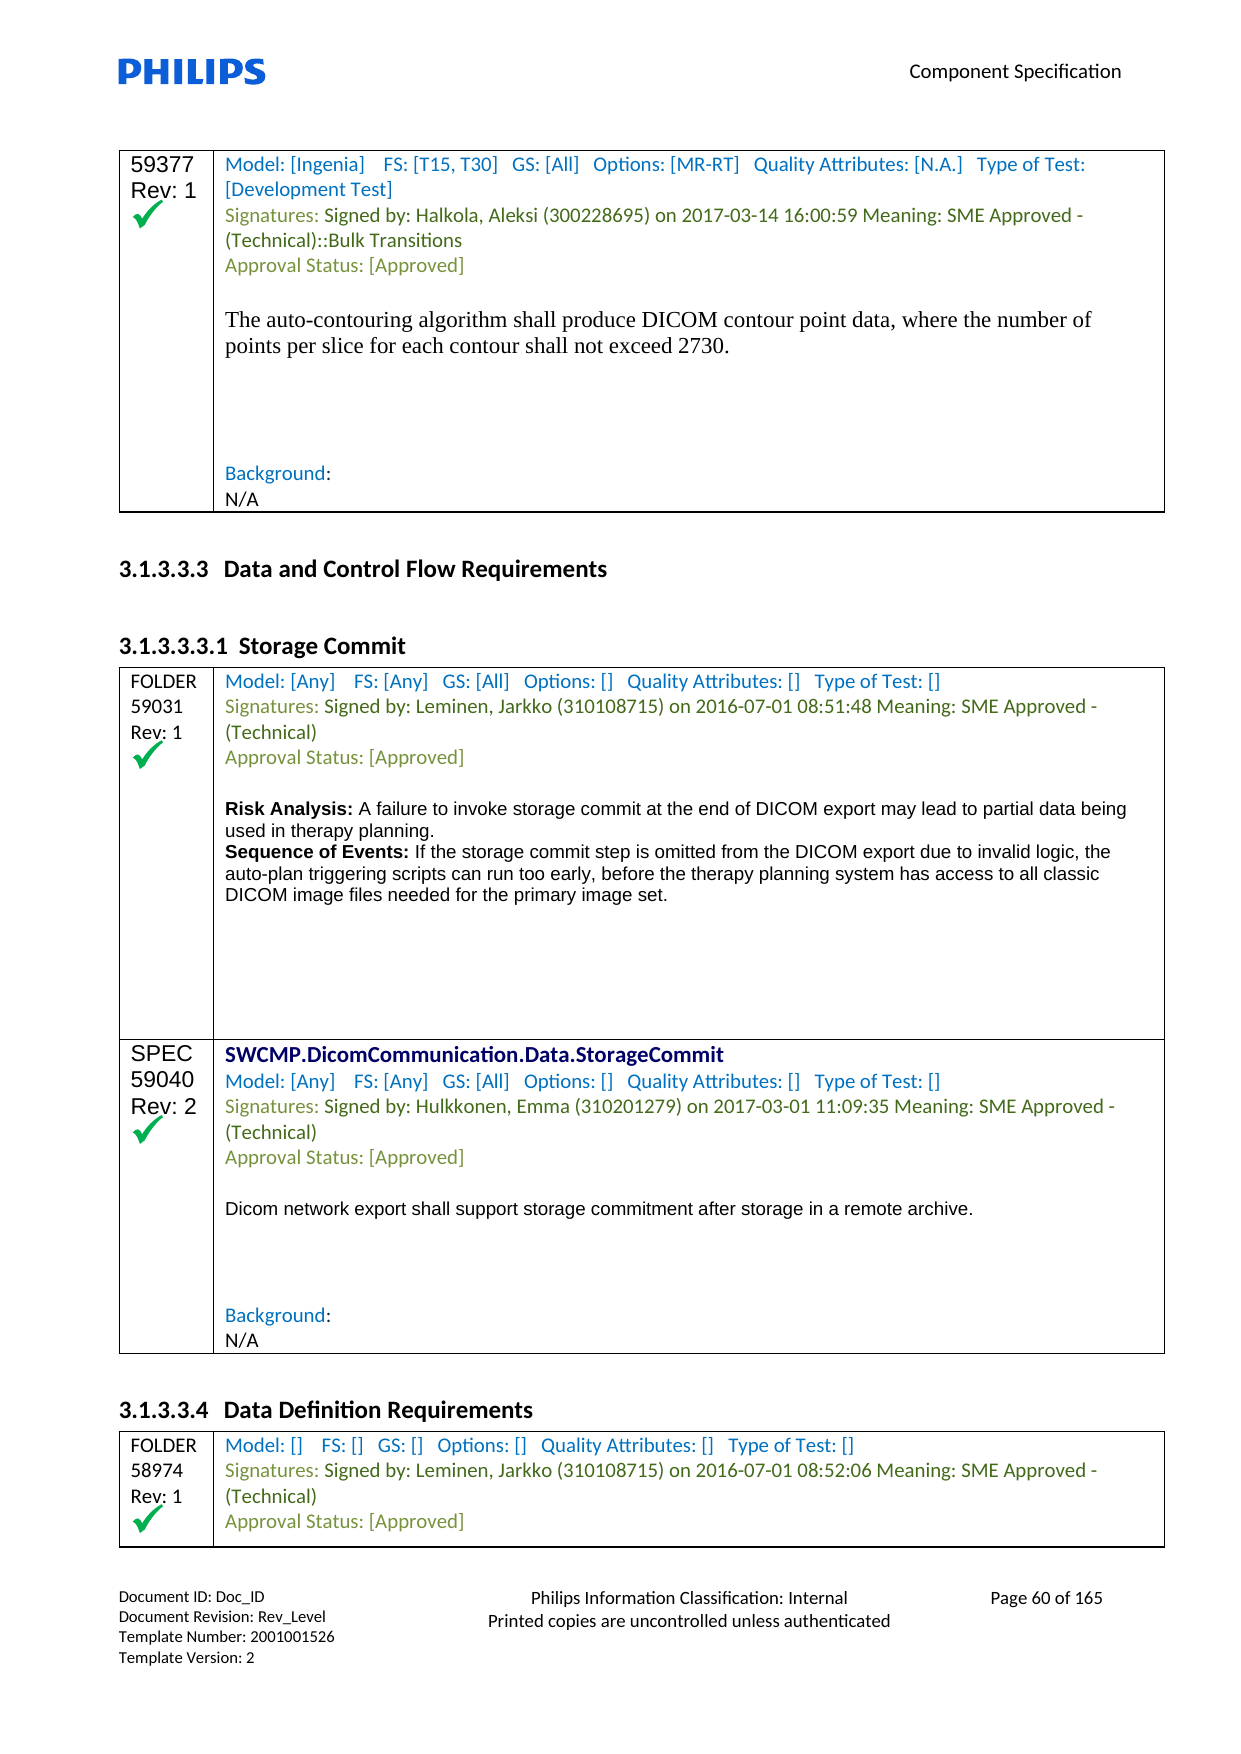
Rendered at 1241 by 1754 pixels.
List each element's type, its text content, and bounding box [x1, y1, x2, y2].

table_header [214, 1432, 1164, 1546]
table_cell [214, 151, 1164, 511]
table_header FOLDER 59031 Rev: 1 [120, 668, 213, 1039]
table_cell SPEC 59377 Rev: 1 [120, 151, 213, 511]
subtitle Data Definition Requirements [118, 1394, 1122, 1425]
table_cell SPEC 59040 Rev: 2 [120, 1040, 213, 1353]
subtitle Data and Control Flow Requirements [118, 553, 1122, 583]
table_header Model: [Any] FS: [Any] GS: [All] Options: [] Quality Attributes: [] Type of Test: [] Signatures: Signed by: Leminen, Jarkko (310108715) on 2016-07-01 08:51:48 Meaning: SME Approved - (Technical) Approval Status: [Approved] Risk Analysis: A failure to invoke storage commit at the end of DICOM export may lead to partial data being used in therapy planning. Sequence of Events: If the storage commit step is omitted from the DICOM export due to invalid logic, the auto-plan triggering scripts can run too early, before the therapy planning system has access to all classic DICOM image files needed for the primary image set. [214, 668, 1164, 1039]
table_cell SWCMP.DicomCommunication.Data.StorageCommit Model: [Any] FS: [Any] GS: [All] Options: [] Quality Attributes: [] Type of Test: [] Signatures: Signed by: Hulkkonen, Emma (310201279) on 2017-03-01 11:09:35 Meaning: SME Approved - (Technical) Approval Status: [Approved] Dicom network export shall support storage commitment after storage in a remote archive. Background: N/A [214, 1040, 1164, 1353]
subtitle Storage Commit [118, 630, 1122, 661]
table_header FOLDER 58974 Rev: 1 [120, 1432, 213, 1546]
